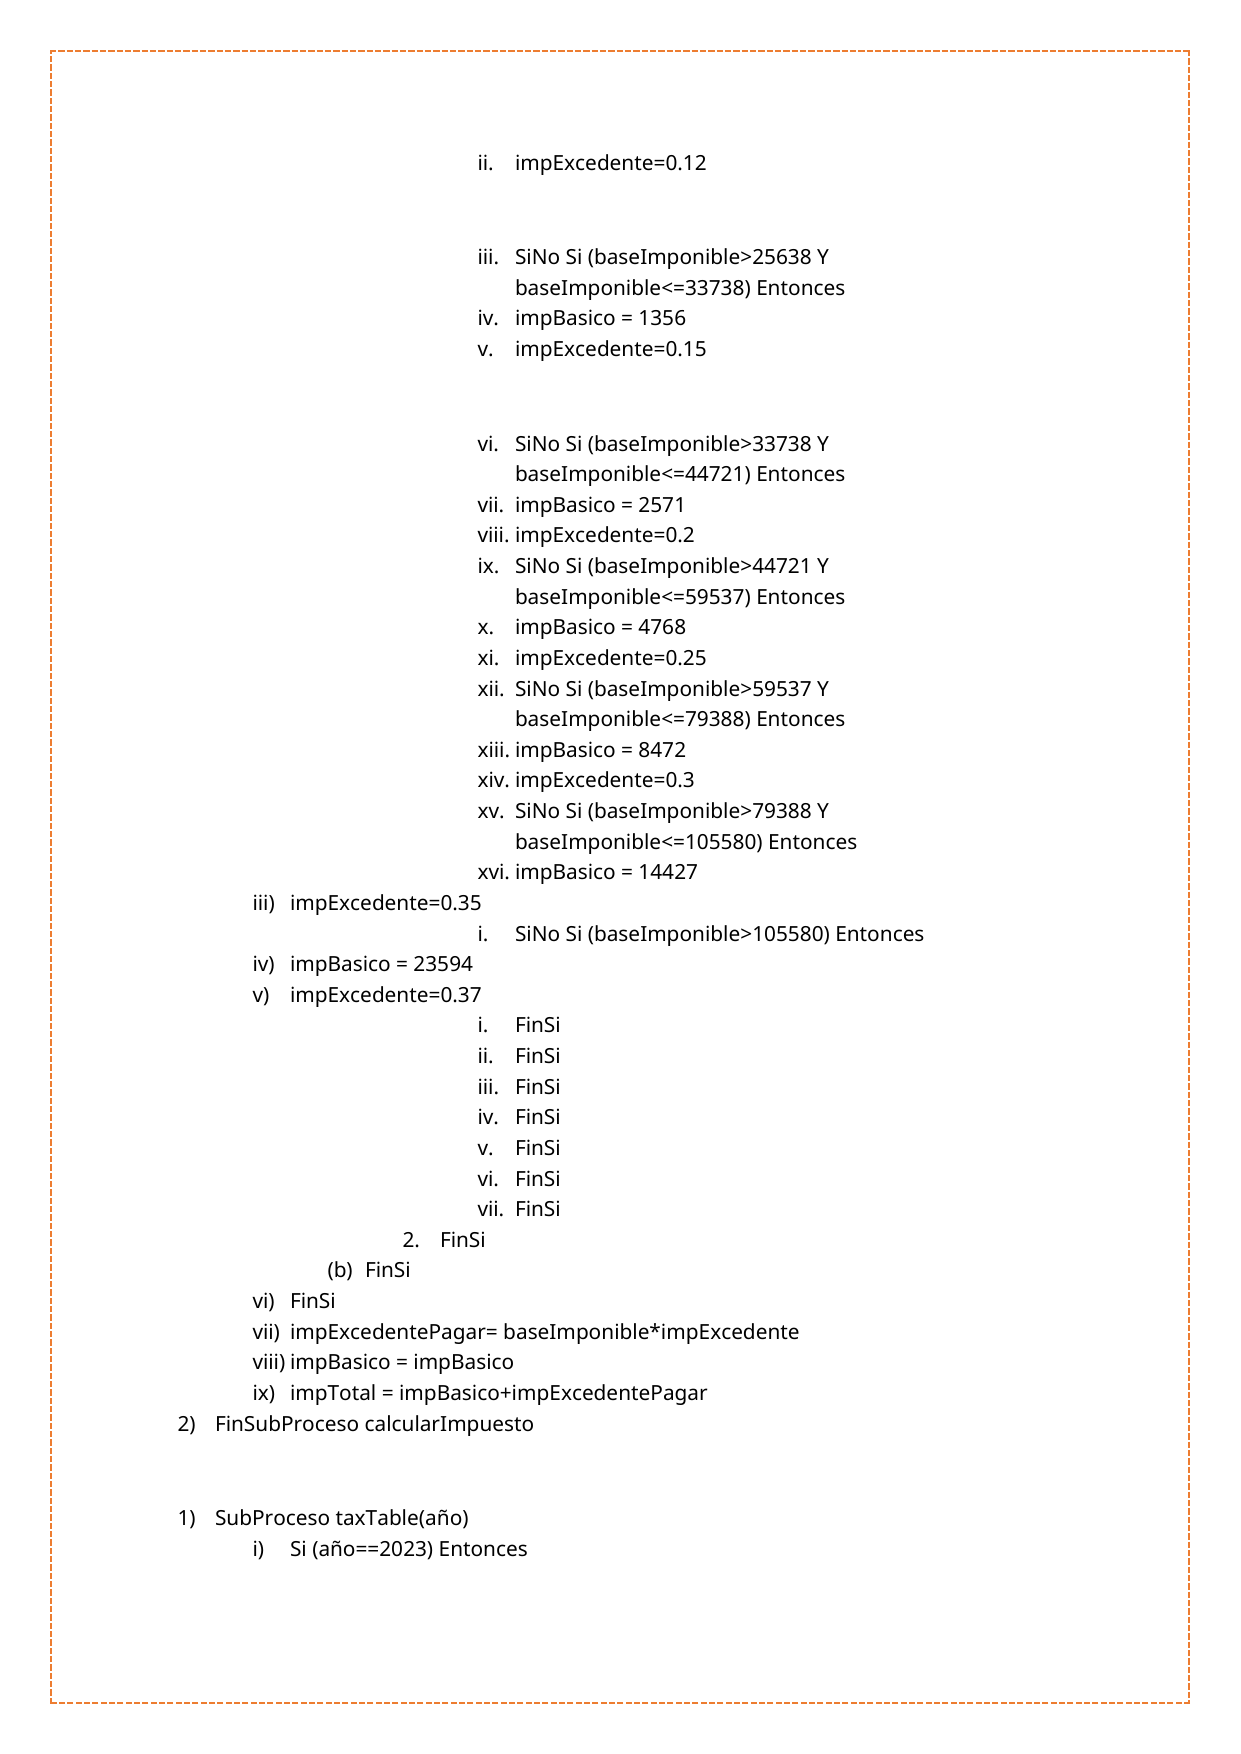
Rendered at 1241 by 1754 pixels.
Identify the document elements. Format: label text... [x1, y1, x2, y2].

list SiNo Si (baseImponible>44721 Y baseImponible<=59537) Entonces [477, 551, 1063, 610]
list impExcedente=0.37 [252, 980, 1063, 1008]
list FinSi [477, 1164, 1063, 1192]
list impBasico = 8472 [477, 735, 1063, 763]
list impExcedente=0.3 [477, 766, 1063, 794]
list SiNo Si (baseImponible>25638 Y baseImponible<=33738) Entonces [477, 242, 1063, 301]
list impExcedente=0.25 [477, 643, 1063, 671]
list impExcedentePagar= baseImponible*impExcedente [252, 1317, 1063, 1345]
list Si (año==2023) Entonces [252, 1534, 1063, 1562]
list FinSi [477, 1072, 1063, 1100]
list impBasico = 14427 [477, 857, 1063, 886]
list impBasico = 4768 [477, 612, 1063, 641]
list FinSi [477, 1133, 1063, 1161]
list FinSubProceso calcularImpuesto [177, 1409, 1063, 1437]
list impExcedente=0.15 [477, 334, 1063, 362]
list FinSi [477, 1041, 1063, 1069]
list SiNo Si (baseImponible>33738 Y baseImponible<=44721) Entonces [477, 429, 1063, 488]
list FinSi [252, 1286, 1063, 1314]
list SiNo Si (baseImponible>59537 Y baseImponible<=79388) Entonces [477, 674, 1063, 733]
list impBasico = 2571 [477, 490, 1063, 518]
list impExcedente=0.12 [477, 148, 1063, 176]
list impBasico = impBasico [252, 1347, 1063, 1376]
list FinSi [327, 1256, 1063, 1284]
list FinSi [477, 1194, 1063, 1223]
list SubProceso taxTable(año) [177, 1503, 1063, 1532]
list impBasico = 1356 [477, 303, 1063, 332]
list FinSi [477, 1011, 1063, 1039]
list SiNo Si (baseImponible>105580) Entonces [477, 919, 1063, 947]
list FinSi [402, 1225, 1063, 1253]
list impTotal = impBasico+impExcedentePagar [252, 1378, 1063, 1406]
list impExcedente=0.35 [252, 888, 1063, 916]
list impExcedente=0.2 [477, 521, 1063, 549]
list FinSi [477, 1102, 1063, 1131]
list SiNo Si (baseImponible>79388 Y baseImponible<=105580) Entonces [477, 796, 1063, 855]
list impBasico = 23594 [252, 949, 1063, 978]
